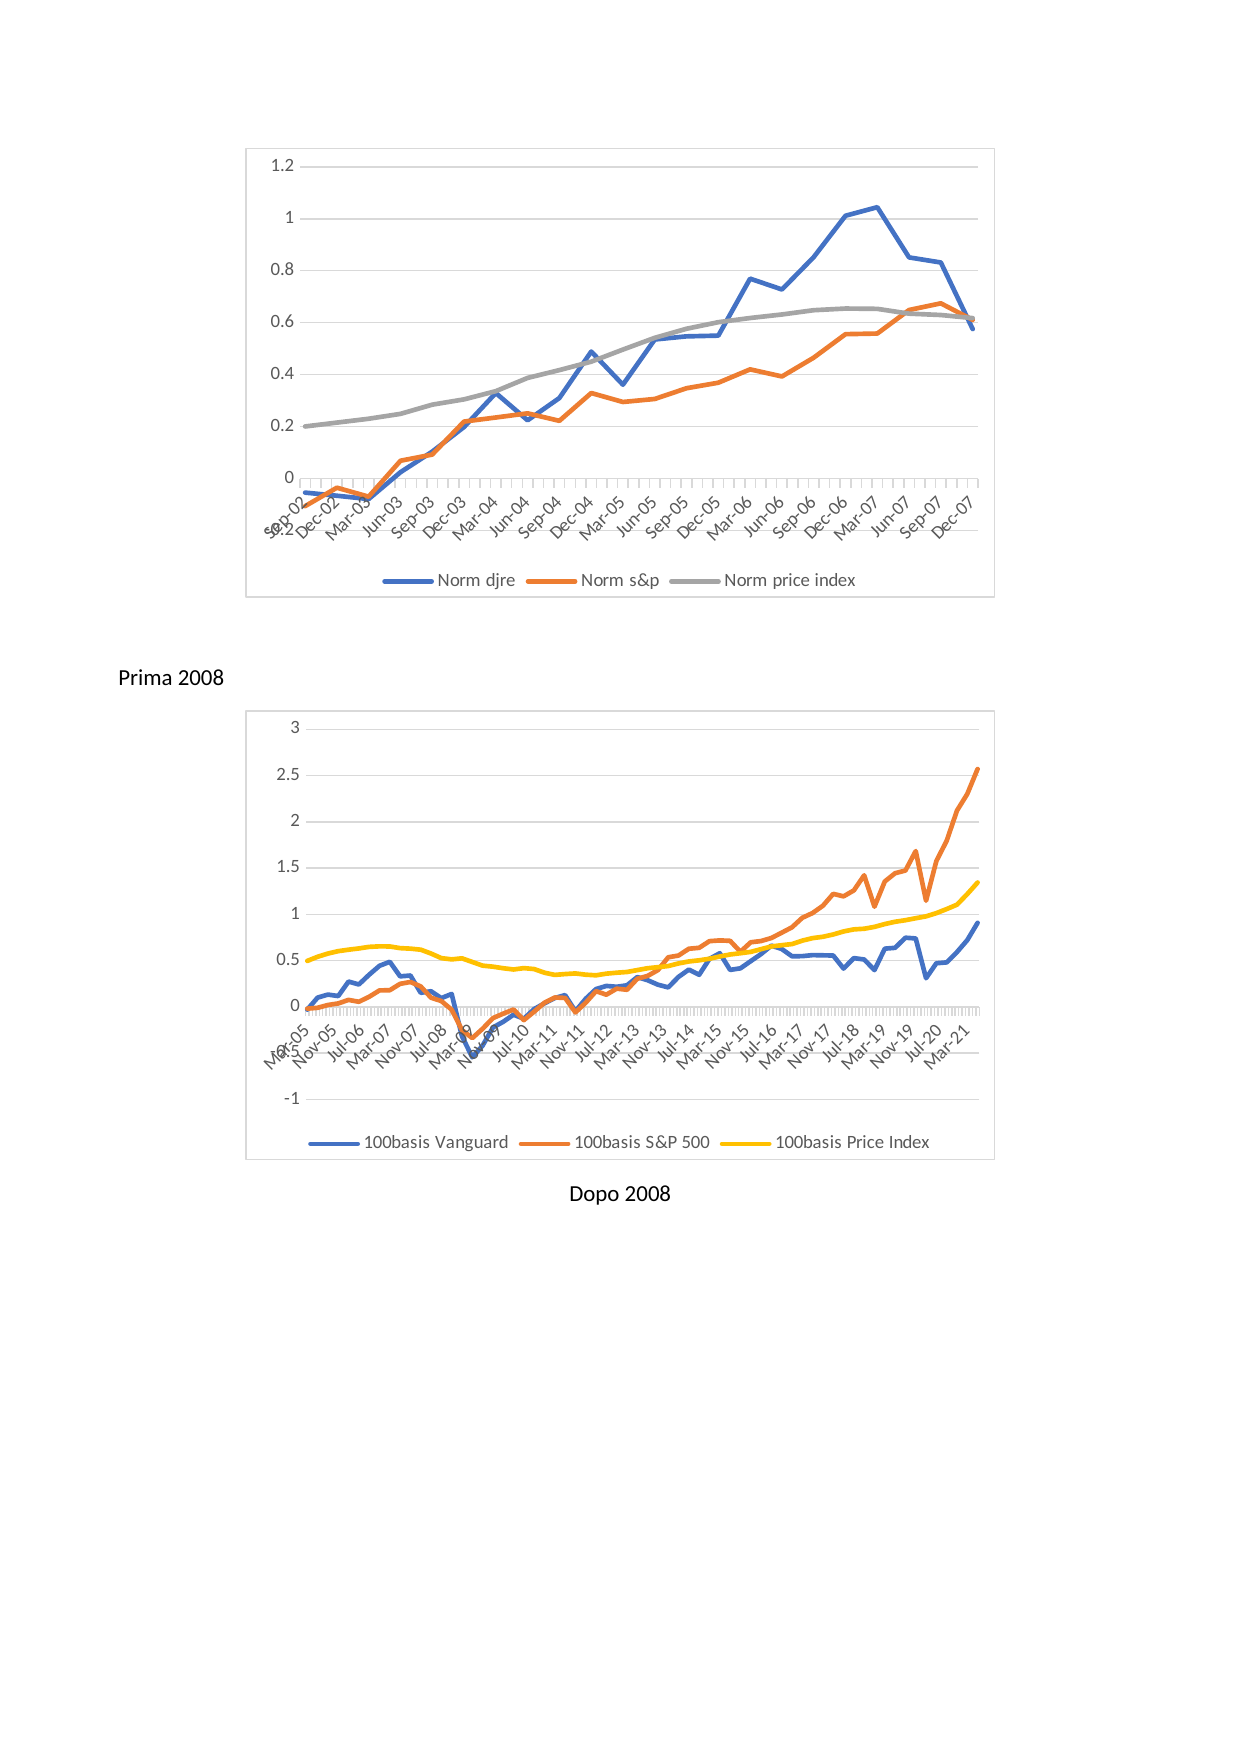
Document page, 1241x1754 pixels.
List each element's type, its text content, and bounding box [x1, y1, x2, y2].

text Prima 2008 [118, 663, 1122, 691]
text Dopo 2008 [118, 1179, 1122, 1207]
